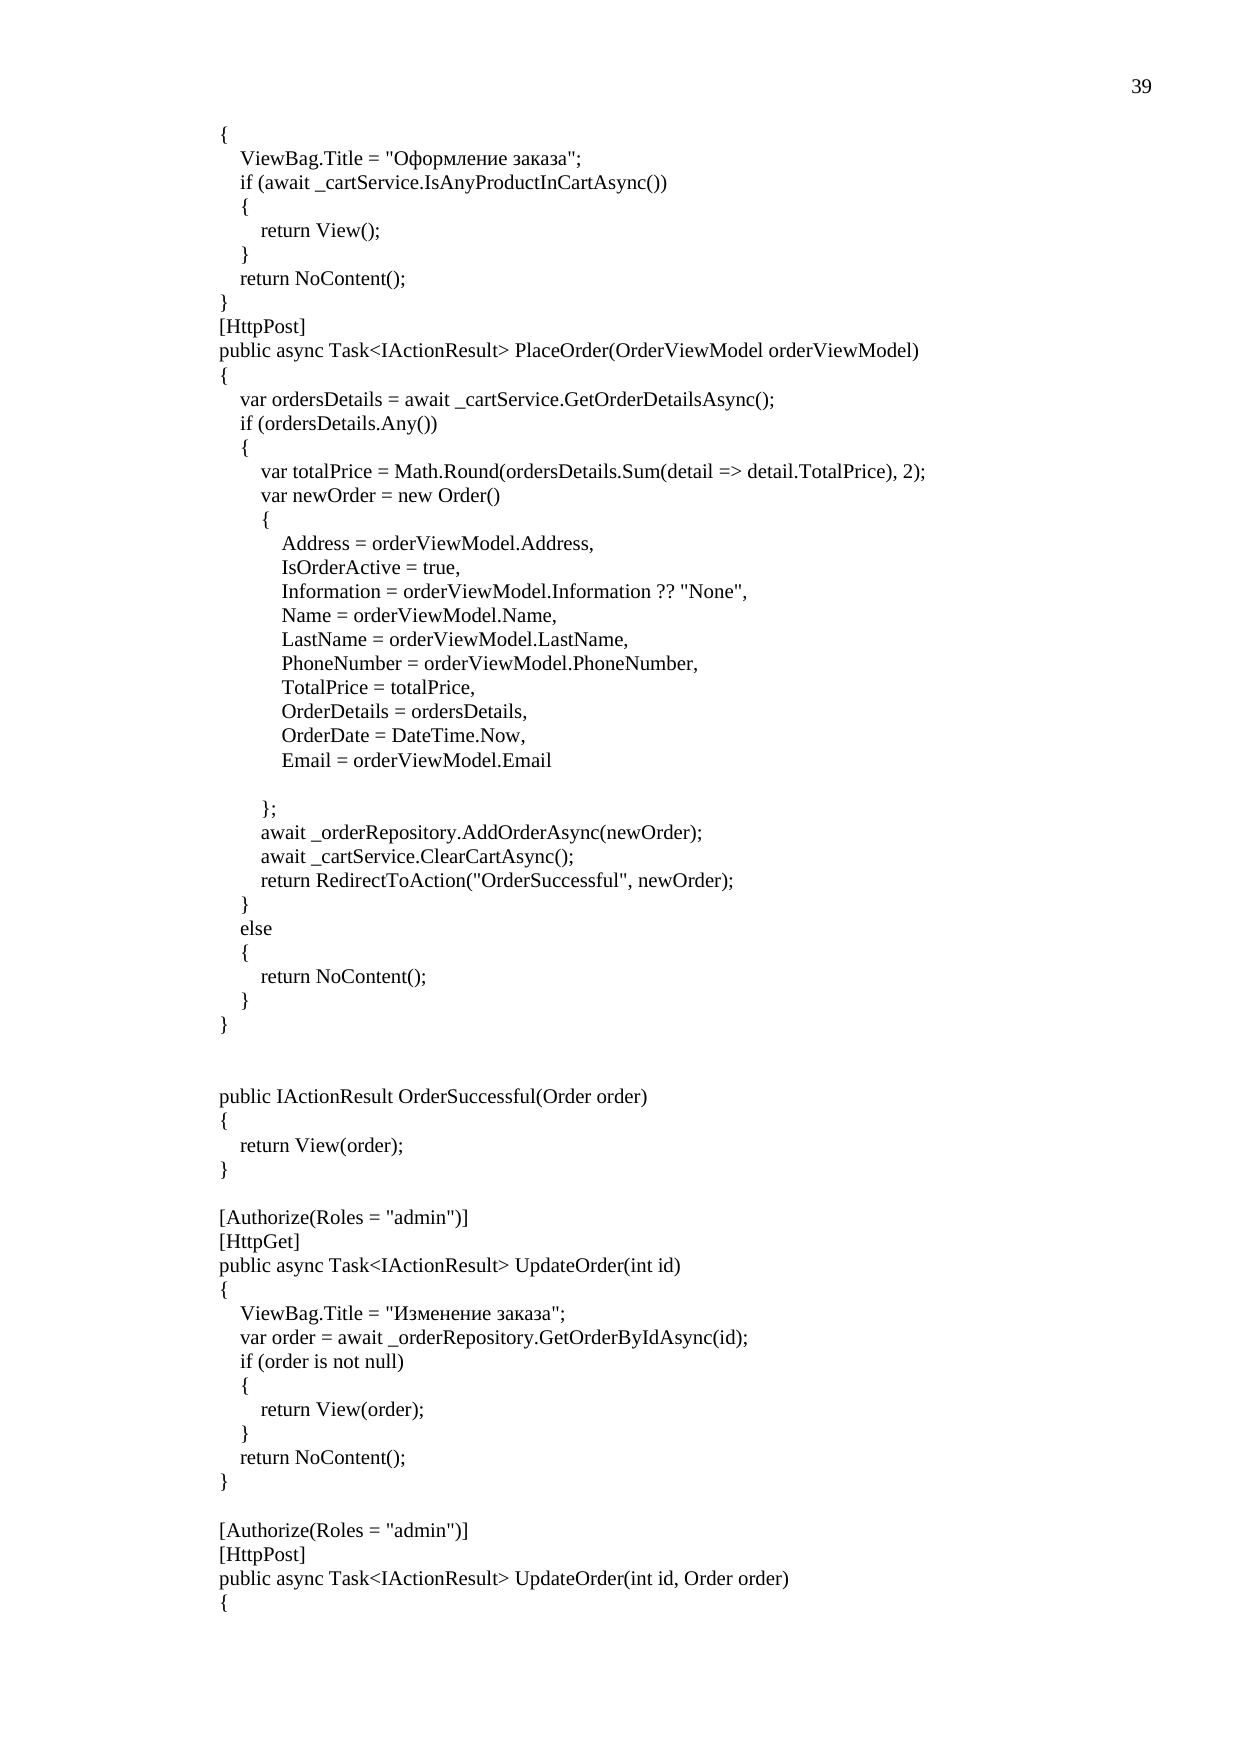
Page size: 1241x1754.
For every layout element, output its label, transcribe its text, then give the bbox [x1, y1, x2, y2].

text PhoneNumber = orderViewModel.PhoneNumber, [177, 651, 1152, 675]
text var newOrder = new Order() [177, 483, 1152, 507]
text } [177, 1469, 1152, 1493]
text return View(order); [177, 1132, 1152, 1157]
text Name = orderViewModel.Name, [177, 603, 1152, 627]
text [Authorize(Roles = "admin")] [177, 1205, 1152, 1229]
text if (ordersDetails.Any()) [177, 411, 1152, 435]
text OrderDate = DateTime.Now, [177, 723, 1152, 747]
text { [177, 1277, 1152, 1301]
text } [177, 988, 1152, 1012]
text return NoContent(); [177, 964, 1152, 988]
text public IActionResult OrderSuccessful(Order order) [177, 1084, 1152, 1108]
text Address = orderViewModel.Address, [177, 531, 1152, 555]
text public async Task<IActionResult> UpdateOrder(int id) [177, 1253, 1152, 1277]
text Email = orderViewModel.Email [177, 747, 1152, 772]
text } [177, 1421, 1152, 1445]
text if (await _cartService.IsAnyProductInCartAsync()) [177, 170, 1152, 194]
text OrderDetails = ordersDetails, [177, 699, 1152, 723]
text { [177, 122, 1152, 146]
text if (order is not null) [177, 1349, 1152, 1373]
text var totalPrice = Math.Round(ordersDetails.Sum(detail => detail.TotalPrice), 2); [177, 459, 1152, 483]
text return NoContent(); [177, 1445, 1152, 1469]
text var order = await _orderRepository.GetOrderByIdAsync(id); [177, 1325, 1152, 1349]
text return RedirectToAction("OrderSuccessful", newOrder); [177, 868, 1152, 892]
text } [177, 290, 1152, 314]
text { [177, 1590, 1152, 1614]
text [HttpPost] [177, 314, 1152, 338]
text { [177, 940, 1152, 964]
text LastName = orderViewModel.LastName, [177, 627, 1152, 651]
text }; [177, 796, 1152, 820]
text [HttpPost] [177, 1542, 1152, 1566]
text ViewBag.Title = "Оформление заказа"; [177, 146, 1152, 170]
text } [177, 1012, 1152, 1036]
text ViewBag.Title = "Изменение заказа"; [177, 1301, 1152, 1325]
text } [177, 1157, 1152, 1181]
text IsOrderActive = true, [177, 555, 1152, 579]
text TotalPrice = totalPrice, [177, 675, 1152, 699]
text public async Task<IActionResult> PlaceOrder(OrderViewModel orderViewModel) [177, 338, 1152, 362]
text public async Task<IActionResult> UpdateOrder(int id, Order order) [177, 1566, 1152, 1590]
text [Authorize(Roles = "admin")] [177, 1517, 1152, 1542]
text } [177, 892, 1152, 916]
text return NoContent(); [177, 266, 1152, 290]
text [HttpGet] [177, 1229, 1152, 1253]
text await _orderRepository.AddOrderAsync(newOrder); [177, 820, 1152, 844]
text else [177, 916, 1152, 940]
text { [177, 1108, 1152, 1132]
text Information = orderViewModel.Information ?? "None", [177, 579, 1152, 603]
text } [177, 242, 1152, 266]
text { [177, 194, 1152, 218]
text await _cartService.ClearCartAsync(); [177, 844, 1152, 868]
text { [177, 435, 1152, 459]
text var ordersDetails = await _cartService.GetOrderDetailsAsync(); [177, 387, 1152, 411]
text { [177, 1373, 1152, 1397]
text { [177, 507, 1152, 531]
text { [177, 362, 1152, 387]
text return View(order); [177, 1397, 1152, 1421]
text return View(); [177, 218, 1152, 242]
